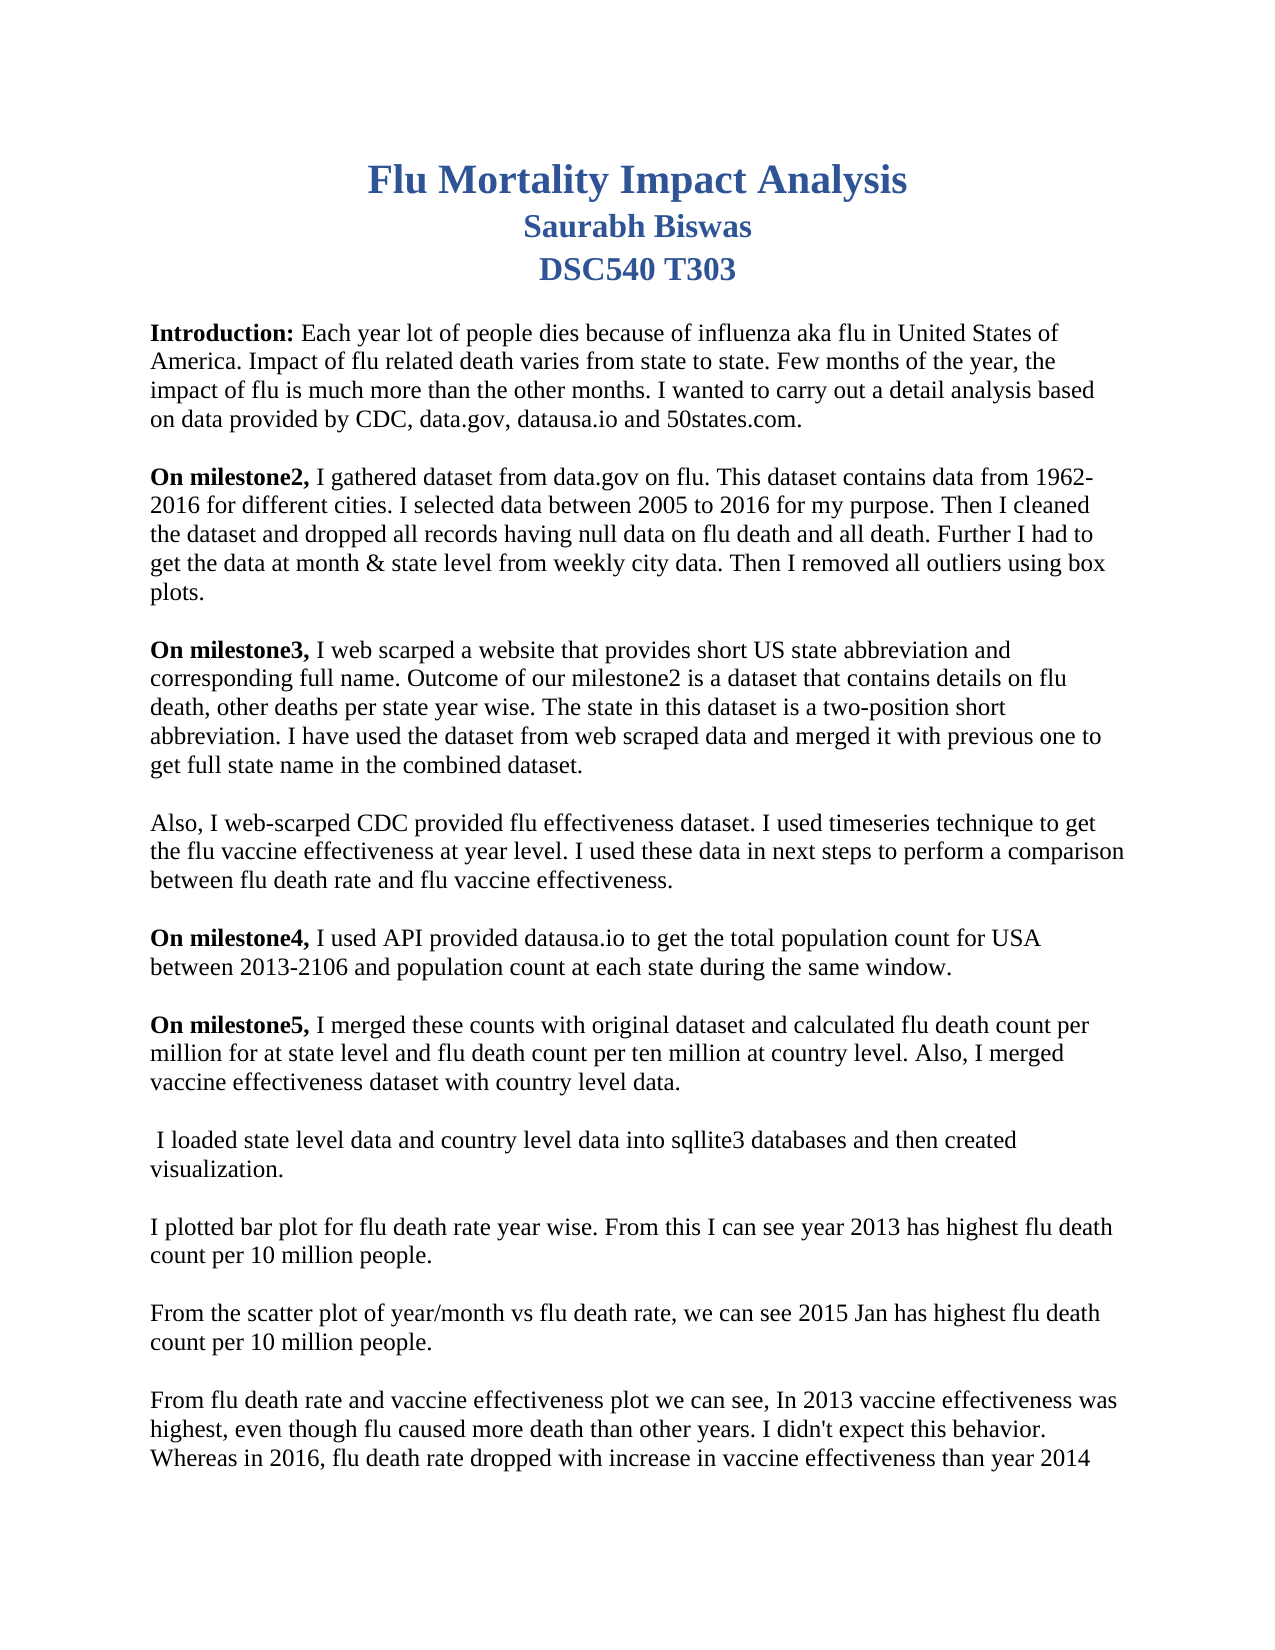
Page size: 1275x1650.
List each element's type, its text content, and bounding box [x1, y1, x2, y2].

subtitle DSC540 T303 [150, 249, 1125, 287]
text On milestone5, I merged these counts with original dataset and calculated flu death count per million for at state level and flu death count per ten million at country level. Also, I merged vaccine effectiveness dataset with country level data. [150, 1010, 1125, 1096]
subtitle Saurabh Biswas [150, 206, 1125, 244]
text On milestone2, I gathered dataset from data.gov on flu. This dataset contains data from 1962-2016 for different cities. I selected data between 2005 to 2016 for my purpose. Then I cleaned the dataset and dropped all records having null data on flu death and all death. Further I had to get the data at month & state level from weekly city data. Then I removed all outliers using box plots. [150, 462, 1125, 606]
text Introduction: Each year lot of people dies because of influenza aka flu in United States of America. Impact of flu related death varies from state to state. Few months of the year, the impact of flu is much more than the other months. I wanted to carry out a detail analysis based on data provided by CDC, data.gov, datausa.io and 50states.com. [150, 318, 1125, 433]
text I plotted bar plot for flu death rate year wise. From this I can see year 2013 has highest flu death count per 10 million people. [150, 1212, 1125, 1269]
text On milestone3, I web scarped a website that provides short US state abbreviation and corresponding full name. Outcome of our milestone2 is a dataset that contains details on flu death, other deaths per state year wise. The state in this dataset is a two-position short abbreviation. I have used the dataset from web scraped data and merged it with previous one to get full state name in the combined dataset. [150, 635, 1125, 778]
text On milestone4, I used API provided datausa.io to get the total population count for USA between 2013-2106 and population count at each state during the same window. [150, 923, 1125, 981]
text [150, 1385, 1125, 1471]
text From the scatter plot of year/month vs flu death rate, we can see 2015 Jan has highest flu death count per 10 million people. [150, 1298, 1125, 1356]
subtitle Flu Mortality Impact Analysis [150, 154, 1125, 202]
text I loaded state level data and country level data into sqllite3 databases and then created visualization. [150, 1125, 1125, 1183]
text Also, I web-scarped CDC provided flu effectiveness dataset. I used timeseries technique to get the flu vaccine effectiveness at year level. I used these data in next steps to perform a comparison between flu death rate and flu vaccine effectiveness. [150, 808, 1125, 894]
